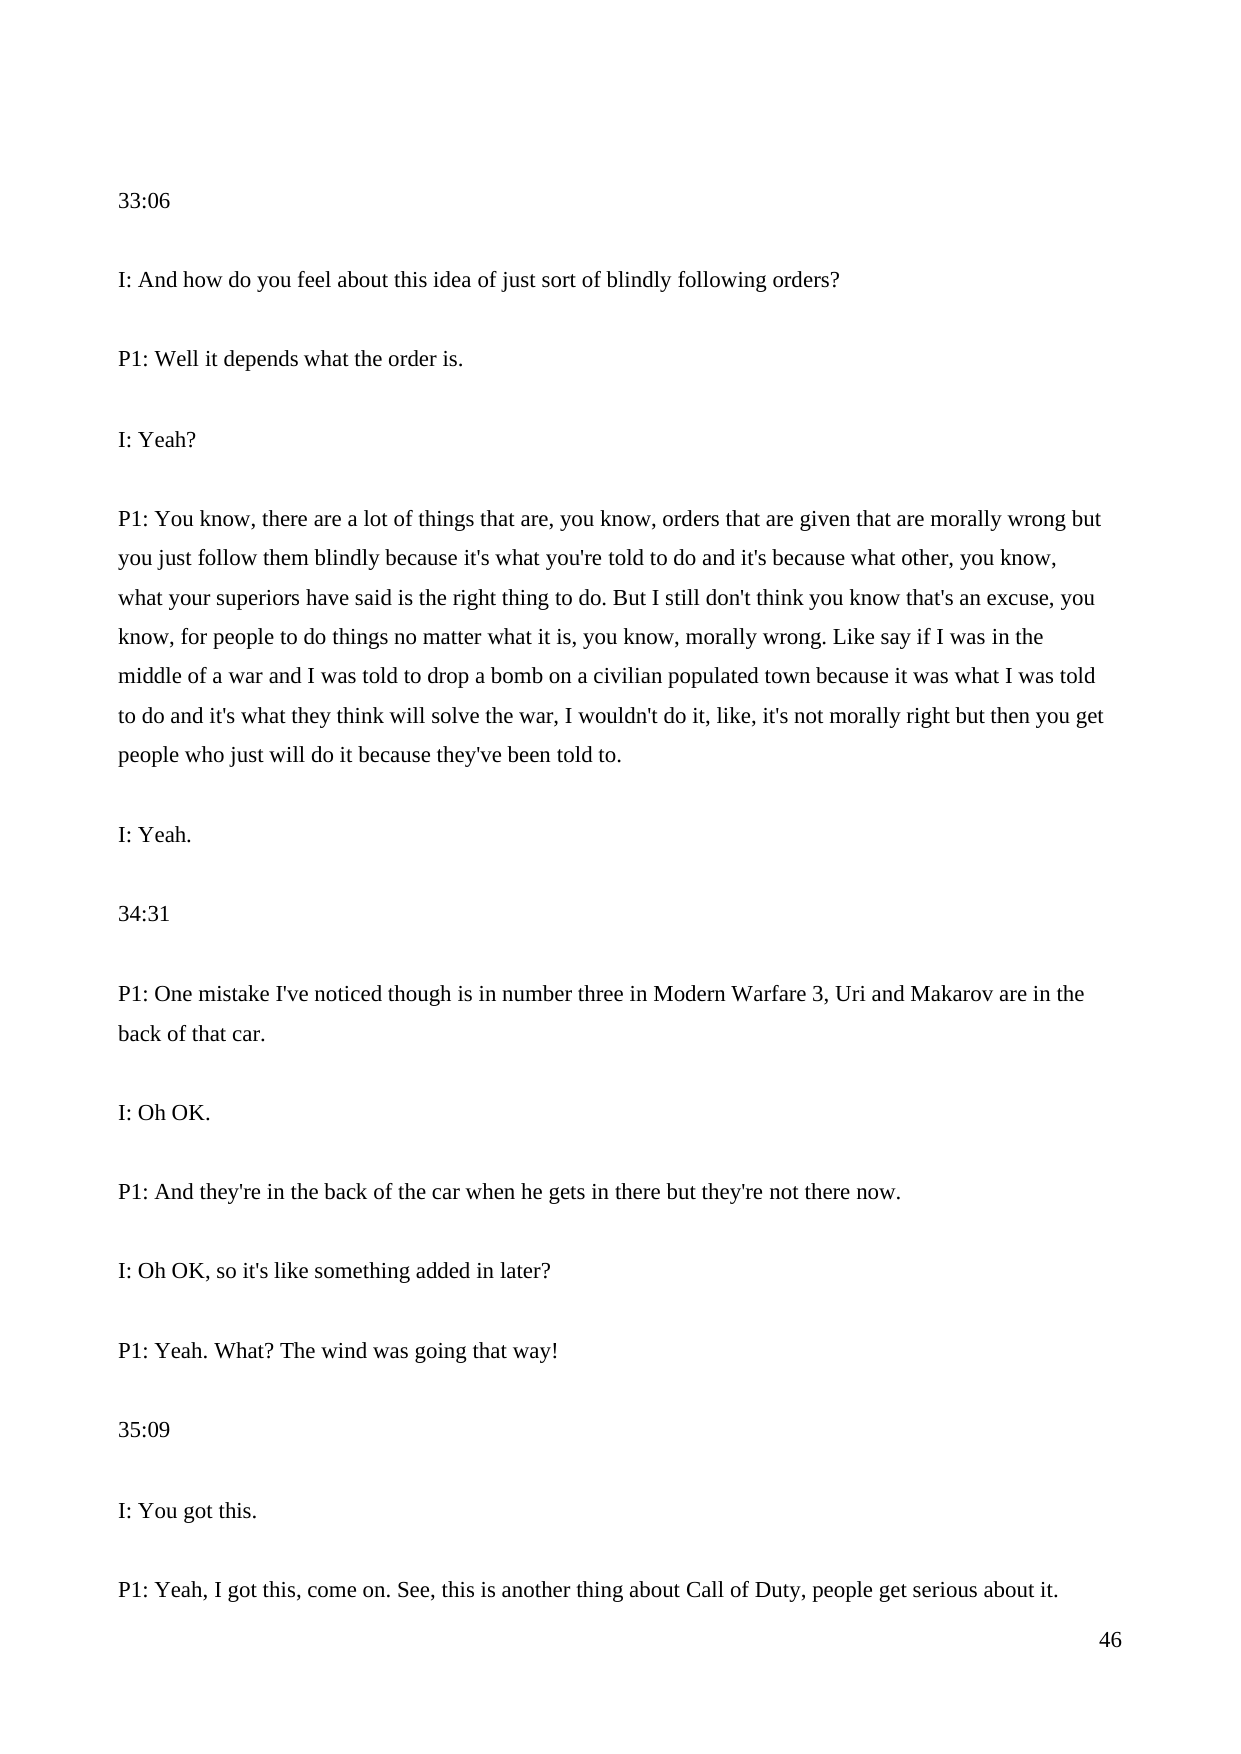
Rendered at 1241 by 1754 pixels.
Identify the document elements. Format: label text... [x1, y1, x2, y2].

text I: And how do you feel about this idea of just sort of blindly following orders? P1: Well it depends what the order is. [118, 266, 862, 371]
text I: Yeah? [118, 426, 1114, 452]
text P1: Yeah. What? The wind was going that way! 35:09 [118, 1337, 605, 1443]
text I: Yeah. 34:31 [118, 821, 241, 926]
text 33:06 [118, 187, 1114, 213]
text P1: You know, there are a lot of things that are, you know, orders that are given that are morally wrong but you just follow them blindly because it's what you're told to do and it's because what other, you know, what your superiors have said is the right thing to do. But I still don't think you know that's an excuse, you know, for people to do things no matter what it is, you know, morally wrong. Like say if I was in the middle of a war and I was told to drop a bomb on a civilian populated town because it was what I was told to do and it's what they think will solve the war, I wouldn't do it, like, it's not morally right but then you get people who just will do it because they've been told to. [118, 505, 1107, 768]
text P1: Yeah, I got this, come on. See, this is another thing about Call of Duty, people get serious about it. [118, 1576, 1114, 1603]
text P1: And they're in the back of the car when he gets in there but they're not there now. I: Oh OK, so it's like something added in later? [118, 1178, 907, 1283]
text I: Oh OK. [118, 1099, 1114, 1125]
text I: You got this. [118, 1497, 1114, 1524]
text P1: One mistake I've noticed though is in number three in Modern Warfare 3, Uri and Makarov are in the back of that car. [118, 980, 1118, 1046]
